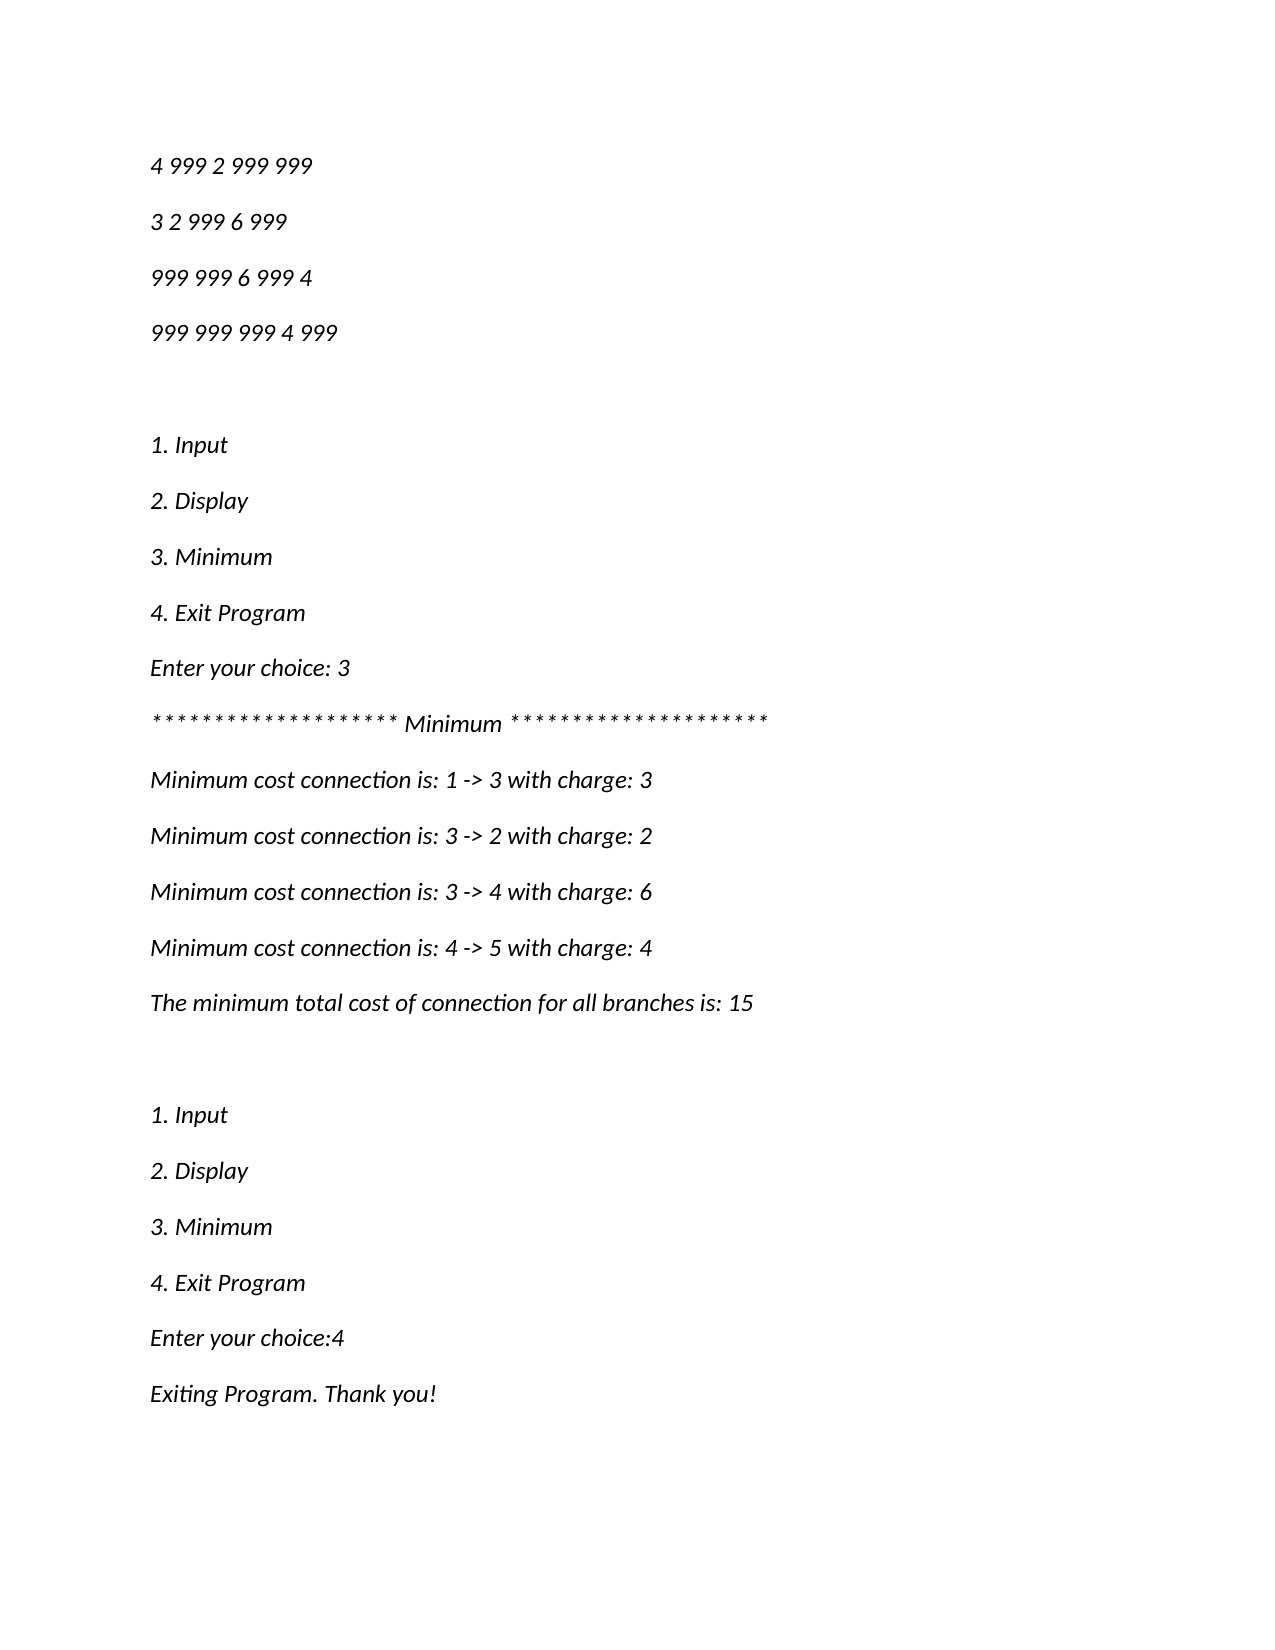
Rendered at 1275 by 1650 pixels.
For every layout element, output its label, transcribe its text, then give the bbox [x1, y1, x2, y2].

text ******************** Minimum ********************* [150, 708, 1125, 739]
text Minimum cost connection is: 4 -> 5 with charge: 4 [150, 932, 1125, 962]
text Minimum cost connection is: 1 -> 3 with charge: 3 [150, 764, 1125, 795]
text Enter your choice:4 [150, 1322, 1125, 1353]
text 4. Exit Program [150, 1267, 1125, 1297]
text Minimum cost connection is: 3 -> 2 with charge: 2 [150, 820, 1125, 851]
text Minimum cost connection is: 3 -> 4 with charge: 6 [150, 876, 1125, 906]
text Exiting Program. Thank you! [150, 1378, 1125, 1409]
text 2. Display [150, 485, 1125, 516]
text The minimum total cost of connection for all branches is: 15 [150, 987, 1125, 1018]
text 3. Minimum [150, 541, 1125, 571]
text 3 2 999 6 999 [150, 206, 1125, 236]
text 999 999 6 999 4 [150, 262, 1125, 292]
text 4 999 2 999 999 [150, 150, 1125, 181]
text 1. Input [150, 429, 1125, 460]
text 3. Minimum [150, 1211, 1125, 1241]
text 4. Exit Program [150, 597, 1125, 627]
text 2. Display [150, 1155, 1125, 1186]
text 1. Input [150, 1099, 1125, 1130]
text 999 999 999 4 999 [150, 317, 1125, 348]
text Enter your choice: 3 [150, 652, 1125, 683]
